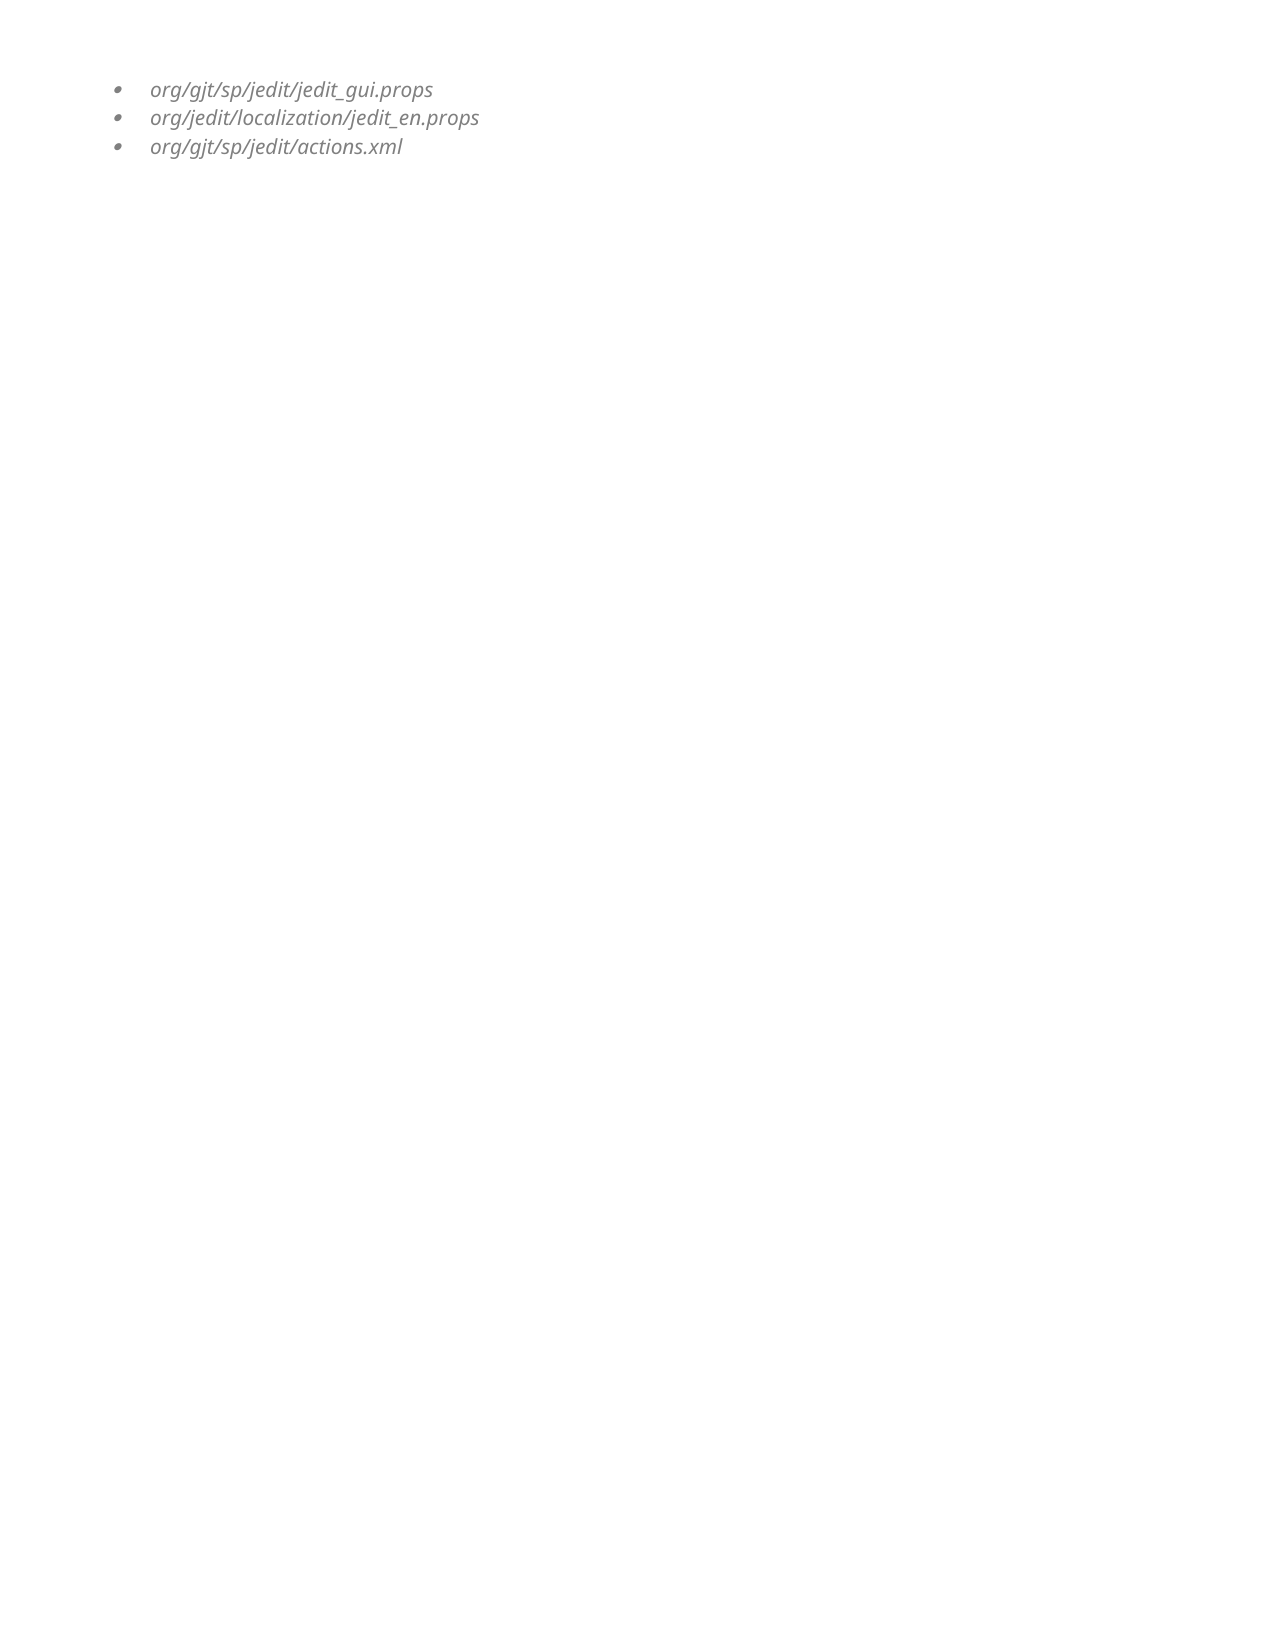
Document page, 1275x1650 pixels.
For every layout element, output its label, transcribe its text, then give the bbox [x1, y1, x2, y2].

list org/jedit/localization/jedit_en.props [112, 103, 1200, 132]
list org/gjt/sp/jedit/actions.xml [112, 132, 1200, 160]
list org/gjt/sp/jedit/jedit_gui.props [112, 75, 1200, 103]
